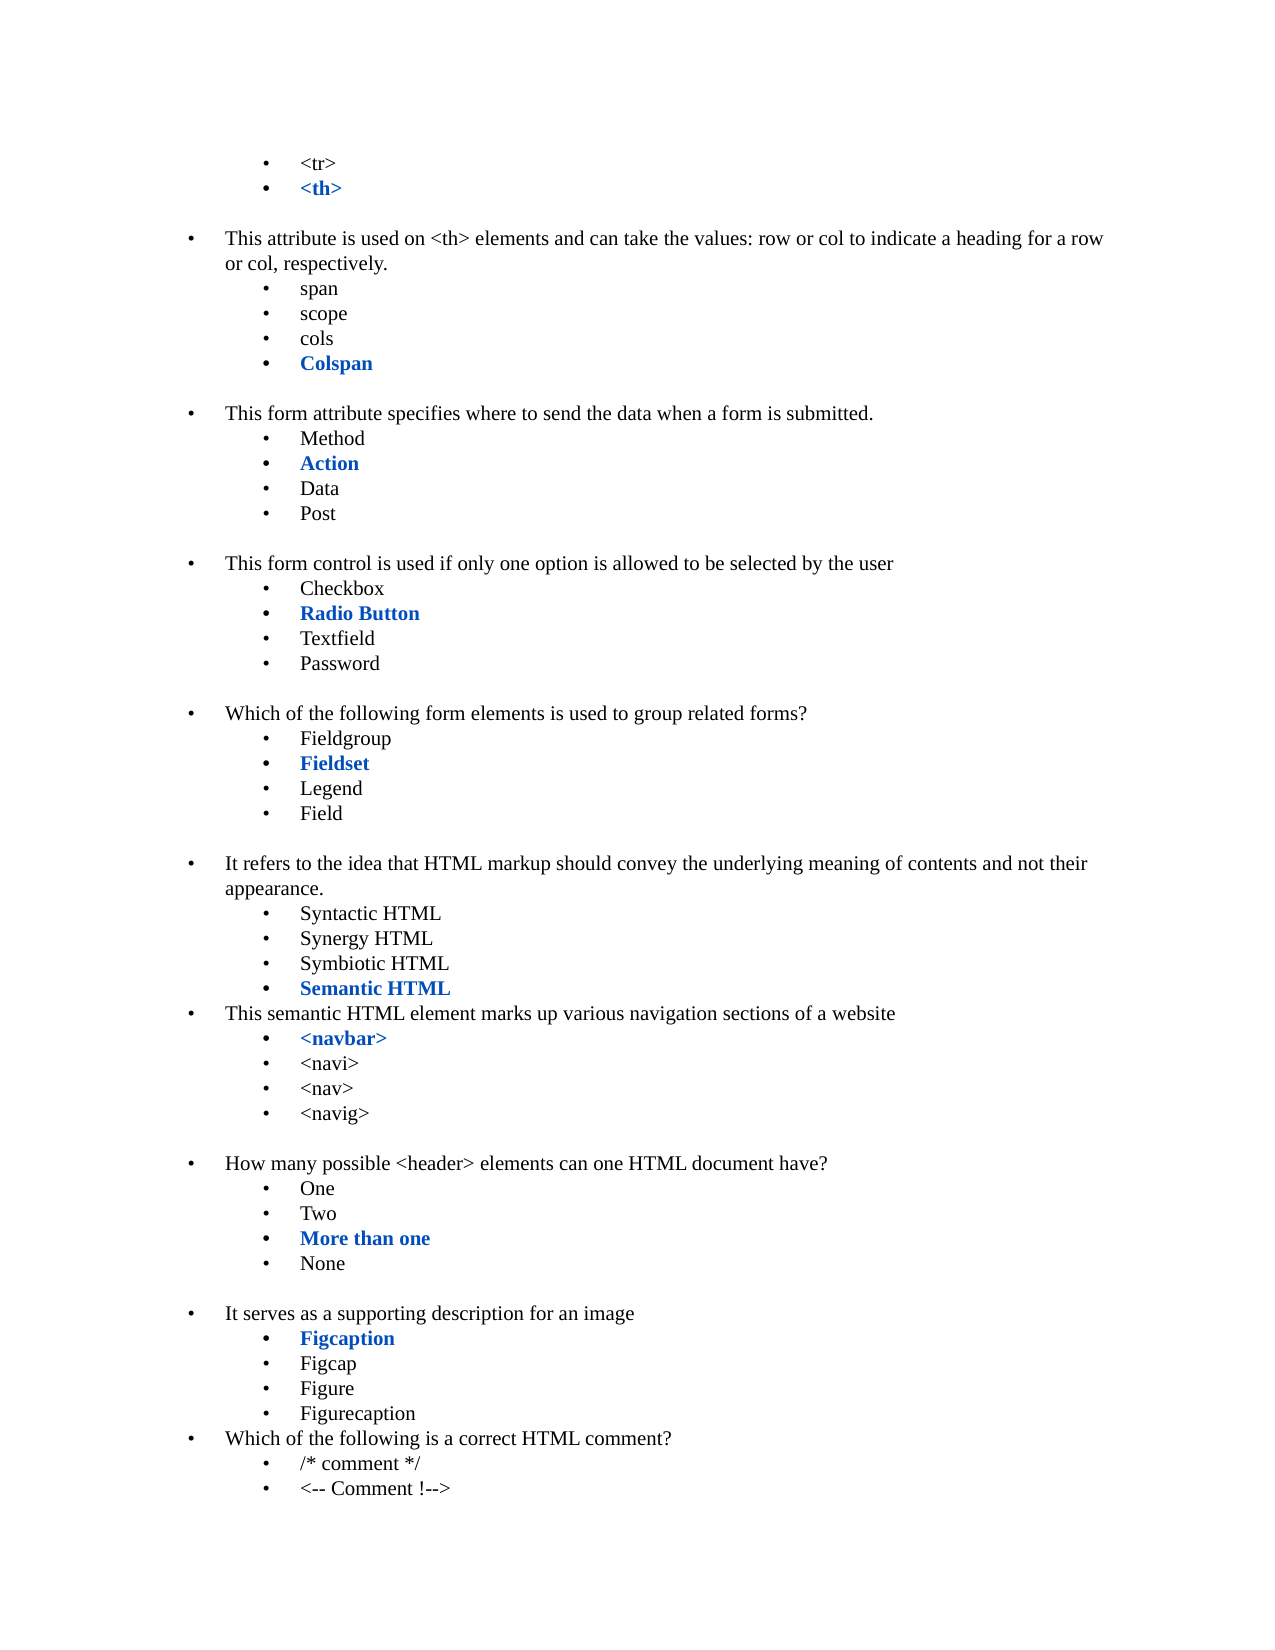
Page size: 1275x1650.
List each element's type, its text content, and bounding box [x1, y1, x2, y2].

list Data [262, 475, 1125, 500]
list Fieldset [262, 750, 1125, 775]
list <-- Comment !--> [262, 1475, 1125, 1500]
list <th> [262, 175, 1125, 200]
list Two [262, 1200, 1125, 1225]
list This form control is used if only one option is allowed to be selected by the user [187, 550, 1125, 575]
list Symbiotic HTML [262, 950, 1125, 975]
list More than one [262, 1225, 1125, 1250]
list Post [262, 500, 1125, 525]
list Figcap [262, 1350, 1125, 1375]
list It refers to the idea that HTML markup should convey the underlying meaning of contents and not their appearance. [187, 850, 1125, 900]
list Synergy HTML [262, 925, 1125, 950]
list <navi> [262, 1050, 1125, 1075]
list <tr> [262, 150, 1125, 175]
list Textfield [262, 625, 1125, 650]
list Colspan [262, 350, 1125, 375]
list /* comment */ [262, 1450, 1125, 1475]
list Which of the following is a correct HTML comment? [187, 1425, 1125, 1450]
list Action [262, 450, 1125, 475]
list Fieldgroup [262, 725, 1125, 750]
list It serves as a supporting description for an image [187, 1300, 1125, 1325]
list This semantic HTML element marks up various navigation sections of a website [187, 1000, 1125, 1025]
list Legend [262, 775, 1125, 800]
list span [262, 275, 1125, 300]
list One [262, 1175, 1125, 1200]
list Which of the following form elements is used to group related forms? [187, 700, 1125, 725]
list Radio Button [262, 600, 1125, 625]
list Figure [262, 1375, 1125, 1400]
list Syntactic HTML [262, 900, 1125, 925]
list <navig> [262, 1100, 1125, 1125]
list Figurecaption [262, 1400, 1125, 1425]
list Semantic HTML [262, 975, 1125, 1000]
list cols [262, 325, 1125, 350]
list This form attribute specifies where to send the data when a form is submitted. [187, 400, 1125, 425]
list scope [262, 300, 1125, 325]
list Field [262, 800, 1125, 825]
list Method [262, 425, 1125, 450]
list None [262, 1250, 1125, 1275]
list This attribute is used on <th> elements and can take the values: row or col to indicate a heading for a row or col, respectively. [187, 225, 1125, 275]
list <navbar> [262, 1025, 1125, 1050]
list Figcaption [262, 1325, 1125, 1350]
list How many possible <header> elements can one HTML document have? [187, 1150, 1125, 1175]
list Password [262, 650, 1125, 675]
list <nav> [262, 1075, 1125, 1100]
list Checkbox [262, 575, 1125, 600]
